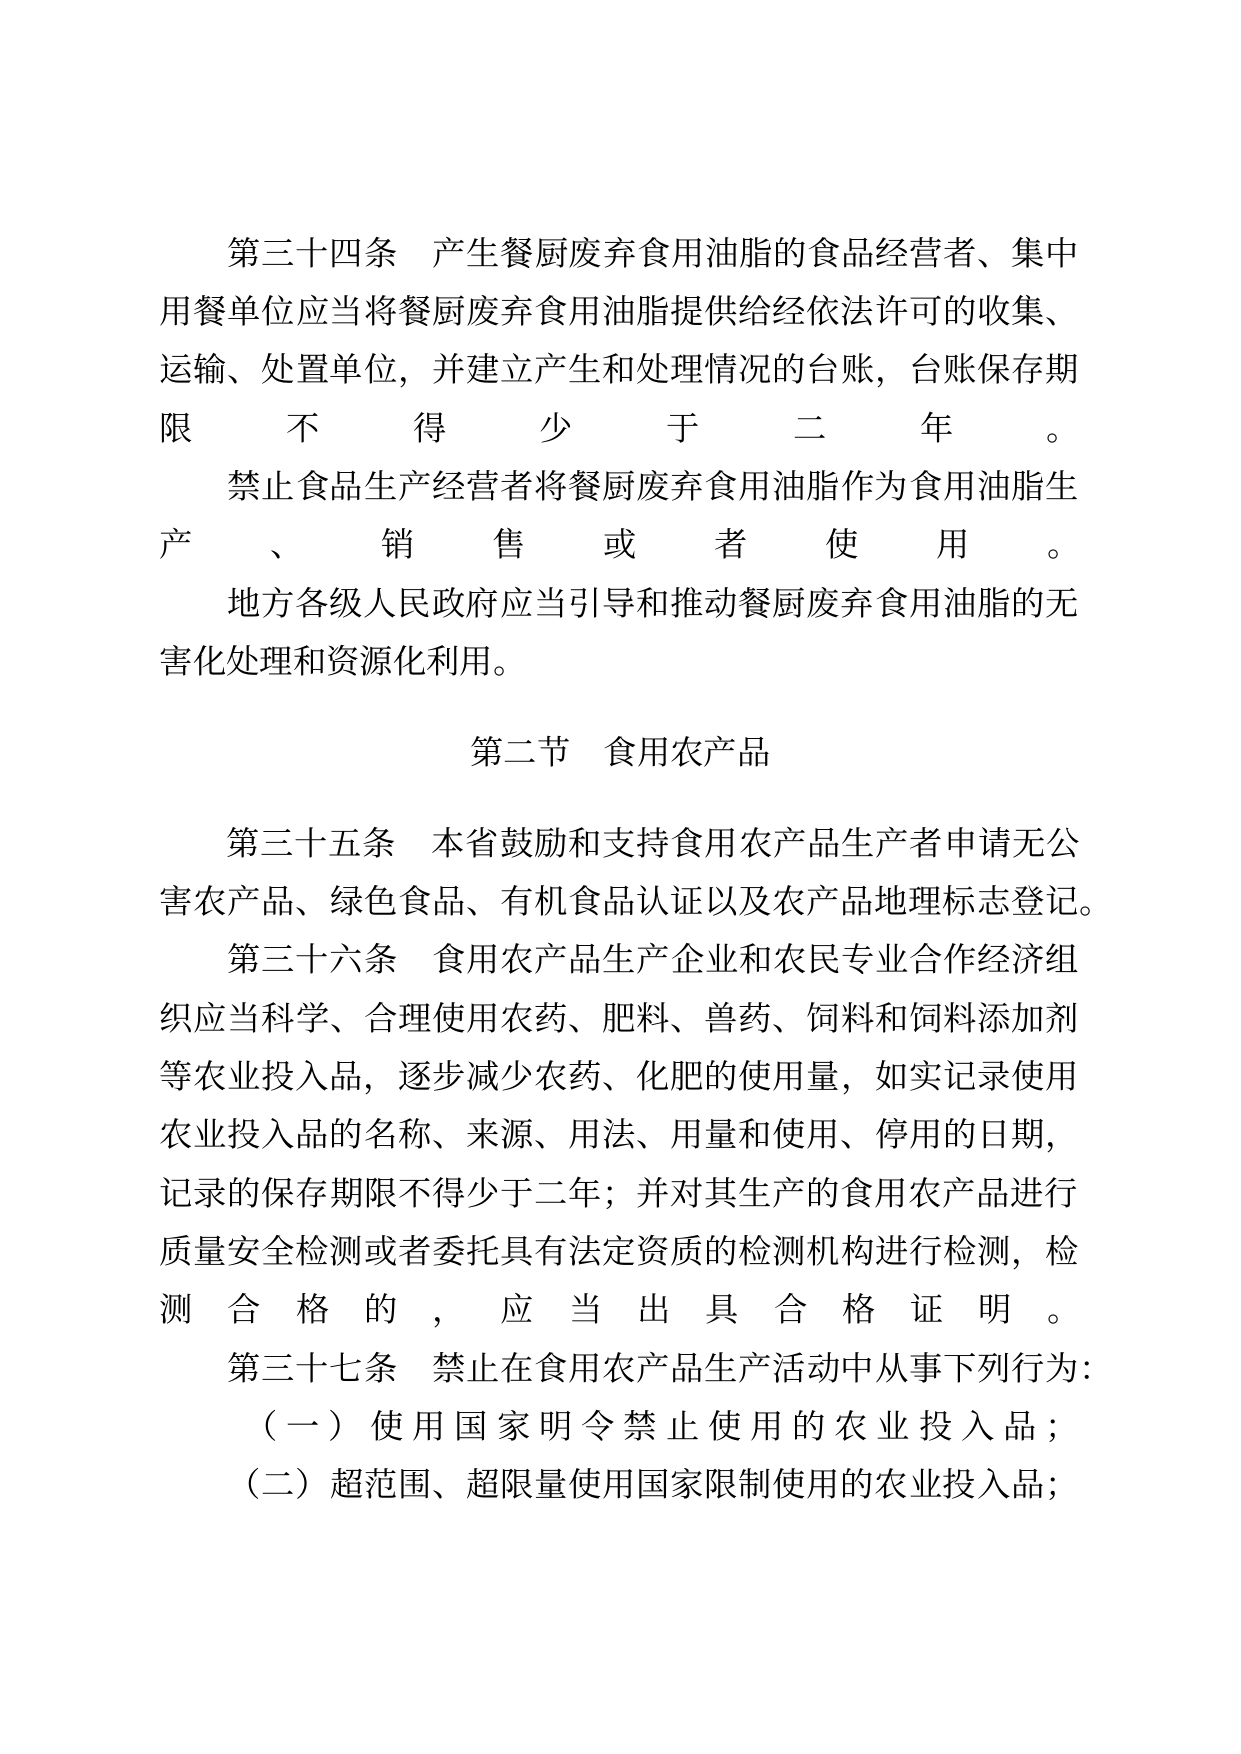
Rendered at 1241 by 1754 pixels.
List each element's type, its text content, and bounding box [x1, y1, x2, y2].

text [159, 218, 1081, 685]
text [159, 808, 1081, 1508]
text 第二节 食用农产品 [159, 718, 1081, 776]
